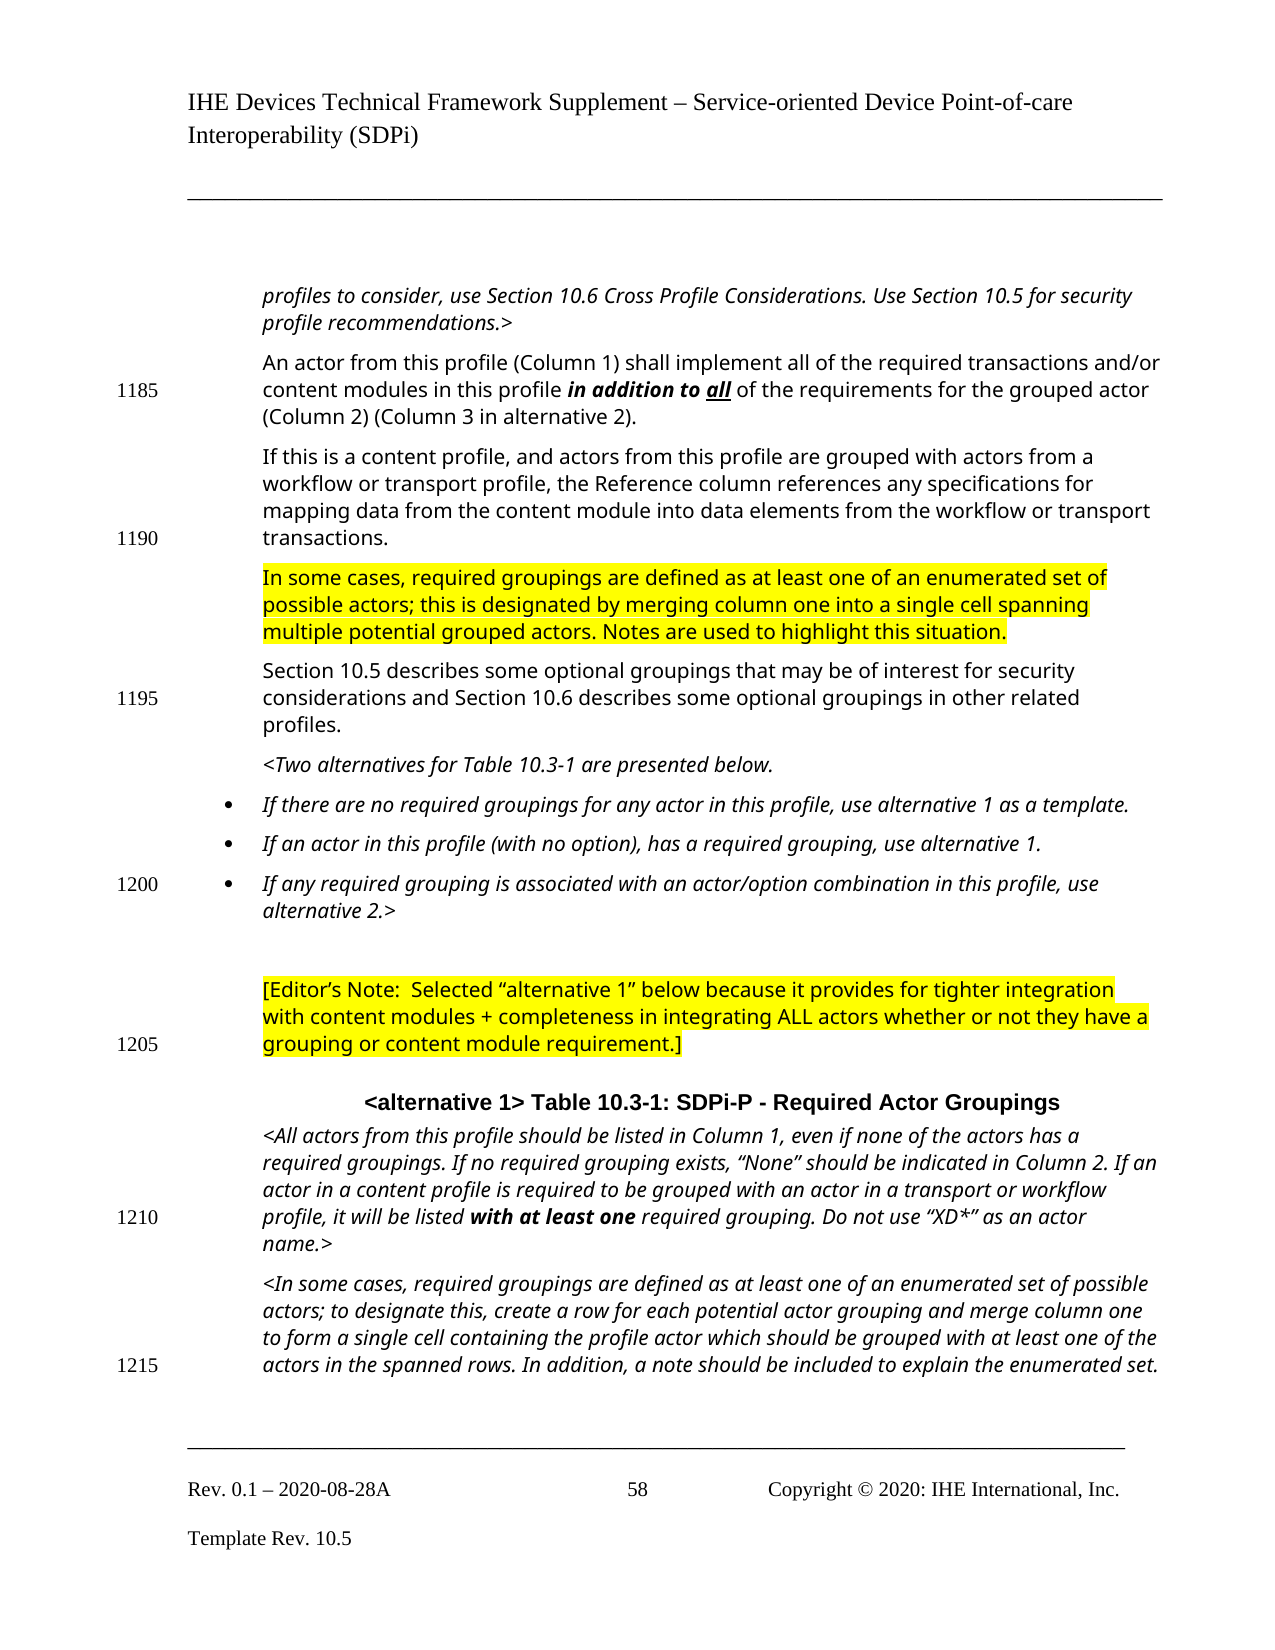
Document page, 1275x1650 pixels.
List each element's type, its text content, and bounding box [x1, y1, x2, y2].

text <Two alternatives for Table 10.3-1 are presented below. [262, 751, 1162, 778]
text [262, 282, 1162, 336]
list If there are no required groupings for any actor in this profile, use alternative 1 as a template. [225, 790, 1162, 817]
list If any required grouping is associated with an actor/option combination in this profile, use alternative 2.> [225, 869, 1162, 924]
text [262, 1269, 1162, 1378]
text <All actors from this profile should be listed in Column 1, even if none of the actors has a required groupings. If no required grouping exists, “None” should be indicated in Column 2. If an actor in a content profile is required to be grouped with an actor in a transport or workflow profile, it will be listed with at least one required grouping. Do not use “XD*” as an actor name.> [262, 1122, 1162, 1257]
text Section 10.5 describes some optional groupings that may be of interest for security considerations and Section 10.6 describes some optional groupings in other related profiles. [262, 657, 1162, 738]
text In some cases, required groupings are defined as at least one of an enumerated set of possible actors; this is designated by merging column one into a single cell spanning multiple potential grouped actors. Notes are used to highlight this situation. [262, 563, 1162, 644]
list If an actor in this profile (with no option), has a required grouping, use alternative 1. [225, 830, 1162, 857]
text [Editor’s Note: Selected “alternative 1” below because it provides for tighter integration with content modules + completeness in integrating ALL actors whether or not they have a grouping or content module requirement.] [682, 976, 1162, 1057]
text If this is a content profile, and actors from this profile are grouped with actors from a workflow or transport profile, the Reference column references any specifications for mapping data from the content module into data elements from the workflow or transport transactions. [262, 442, 1162, 551]
title <alternative 1> Table 10.3-1: SDPi-P - Required Actor Groupings [262, 1088, 1162, 1115]
text An actor from this profile (Column 1) shall implement all of the required transactions and/or content modules in this profile in addition to all of the requirements for the grouped actor (Column 2) (Column 3 in alternative 2). [262, 349, 1162, 430]
